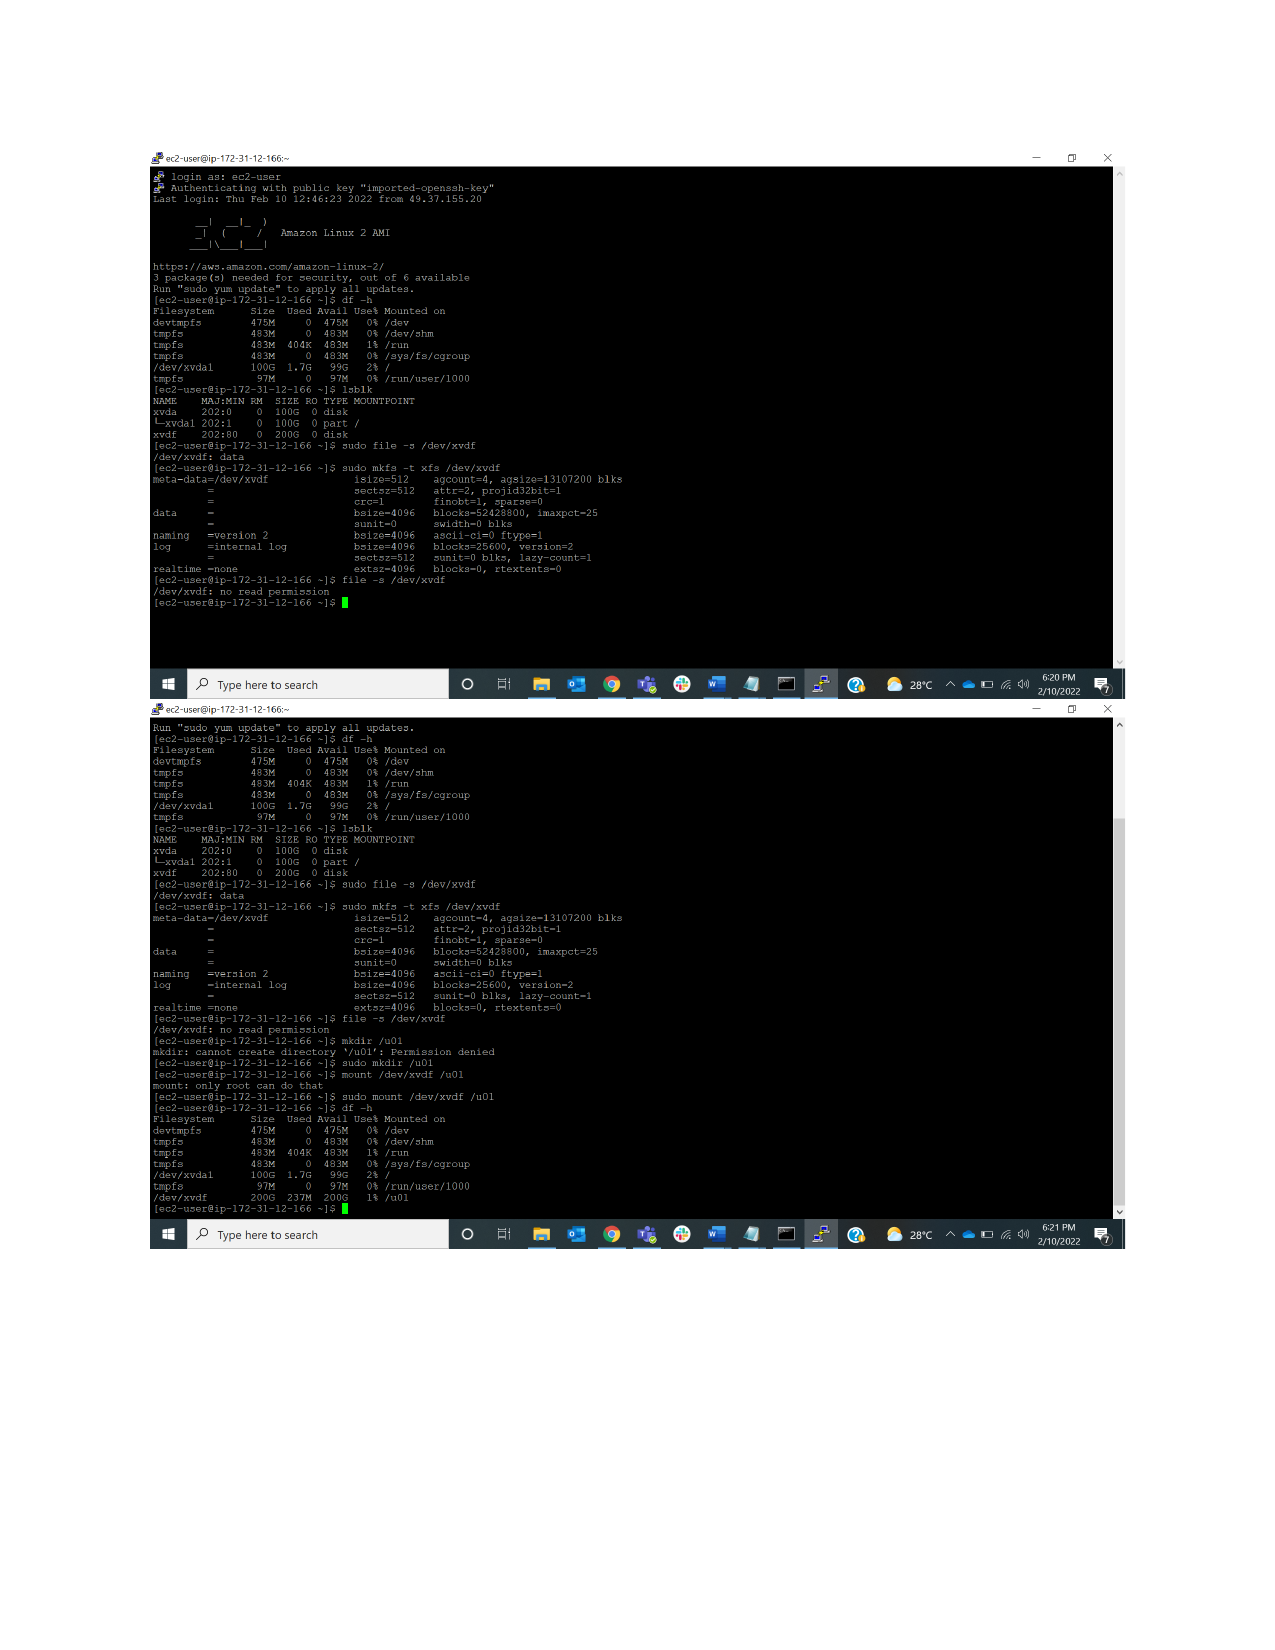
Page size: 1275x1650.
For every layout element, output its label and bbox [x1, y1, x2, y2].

picture [150, 150, 1125, 699]
picture [150, 700, 1125, 1249]
